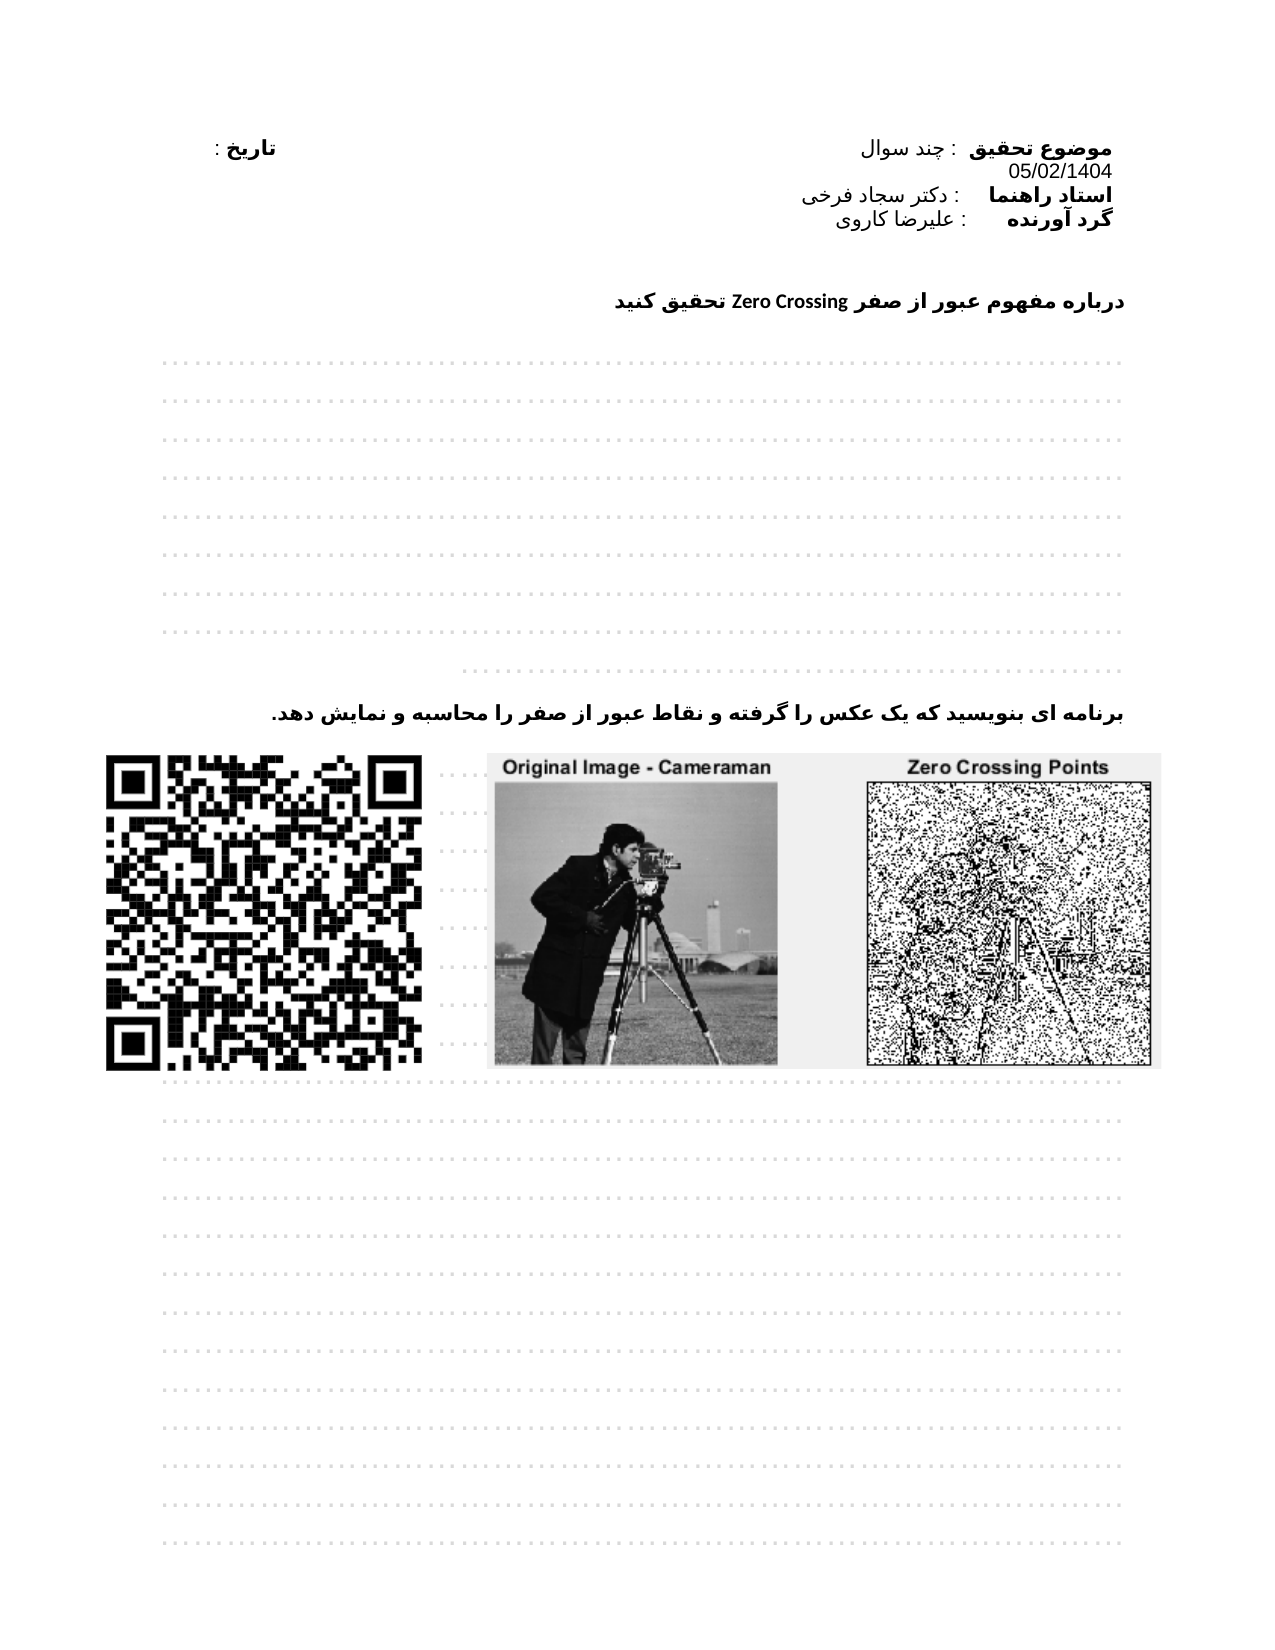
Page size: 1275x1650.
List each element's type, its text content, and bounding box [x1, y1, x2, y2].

table_cell استاد راهنما : دکتر سجاد فرخی [150, 183, 1124, 207]
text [150, 746, 1125, 1553]
picture [102, 746, 435, 1078]
text ……………………………………………………………………………………………………………………………………………………………………………………………………………………………………………………………………………………………………………………………………………………………………………………………………………………………………………………………………………………………………………………………………………………………………………………………………………………………………………………………………………………………… [150, 334, 1125, 680]
table_header موضوع تحقیق : چند سوال تاریخ : 05/02/1404 [150, 135, 1124, 183]
text برنامه ای بنویسید که یک عکس را گرفته و نقاط عبور از صفر را محاسبه و نمایش دهد. [150, 701, 1125, 725]
table_cell گرد آورنده : علیرضا کاروی [150, 207, 1124, 231]
text درباره مفهوم عبور از صفر Zero Crossing تحقیق کنید [150, 288, 1125, 313]
picture [486, 753, 1162, 1069]
